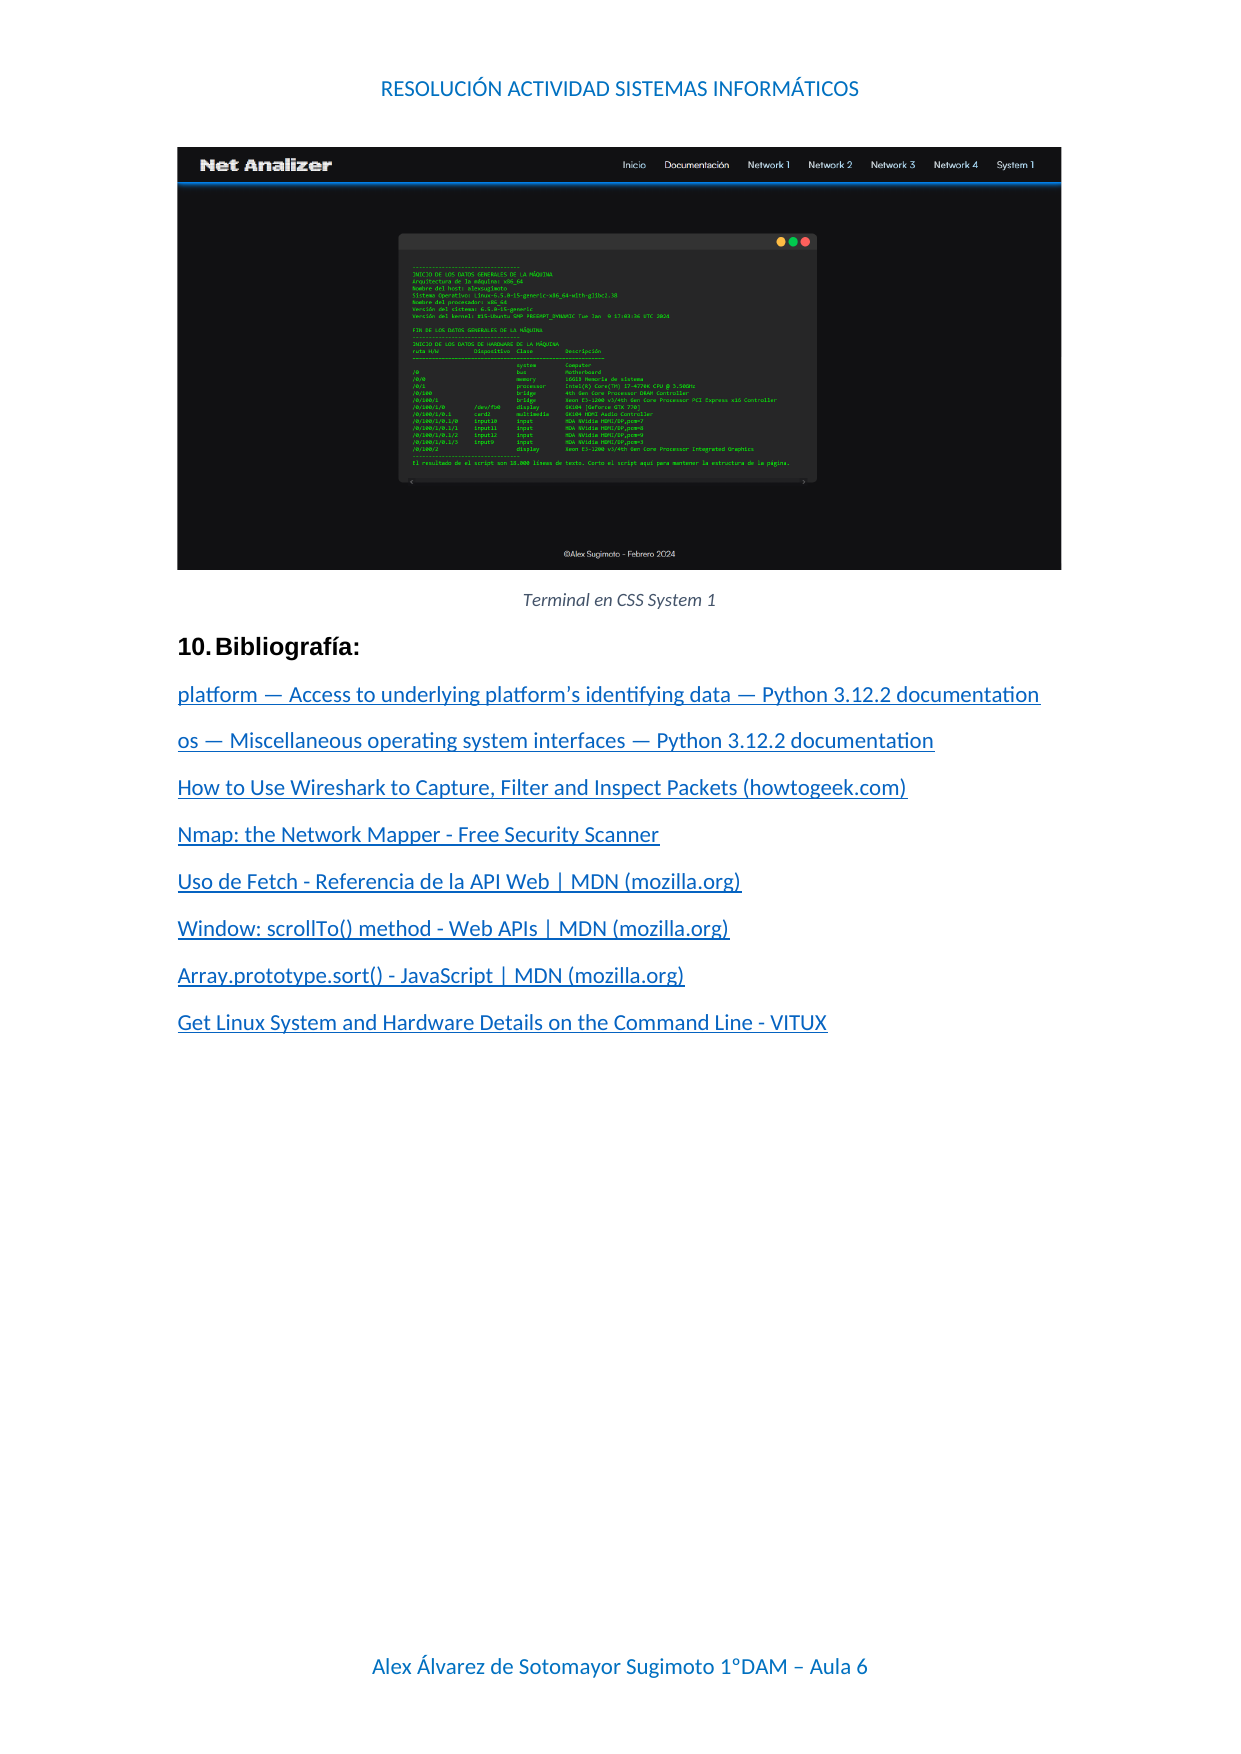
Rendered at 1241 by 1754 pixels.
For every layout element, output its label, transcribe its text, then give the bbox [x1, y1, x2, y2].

text How to Use Wireshark to Capture, Filter and Inspect Packets (howtogeek.com) [177, 773, 1063, 802]
text platform — Access to underlying platform’s identifying data — Python 3.12.2 documentation [177, 680, 1063, 708]
text Uso de Fetch - Referencia de la API Web | MDN (mozilla.org) [177, 867, 1063, 895]
list Bibliografía: [177, 632, 1063, 661]
text Window: scrollTo() method - Web APIs | MDN (mozilla.org) [177, 914, 1063, 942]
picture [177, 147, 1062, 570]
text Array.prototype.sort() - JavaScript | MDN (mozilla.org) [177, 961, 1063, 989]
text Nmap: the Network Mapper - Free Security Scanner [177, 820, 1063, 848]
text Get Linux System and Hardware Details on the Command Line - VITUX [177, 1008, 1063, 1036]
text Terminal en CSS System 1 [177, 588, 1063, 611]
text os — Miscellaneous operating system interfaces — Python 3.12.2 documentation [177, 727, 1063, 755]
